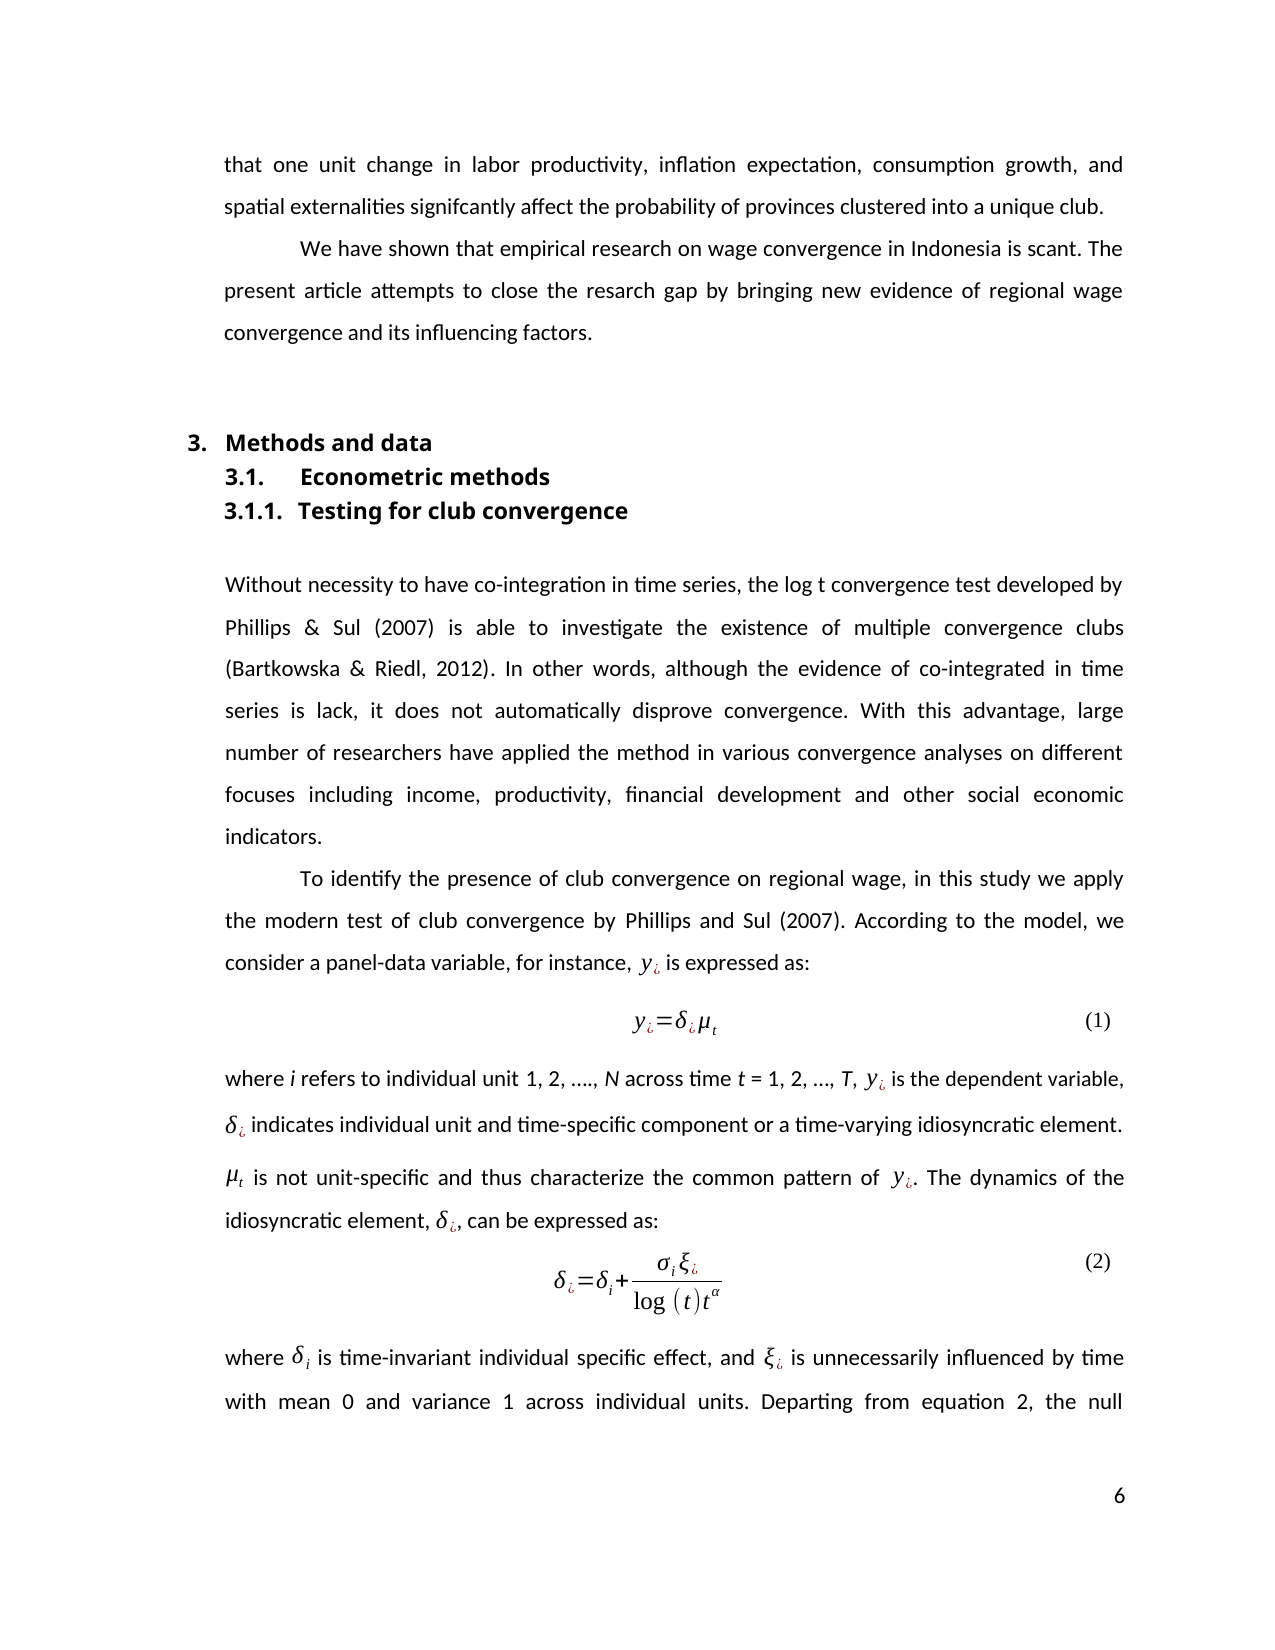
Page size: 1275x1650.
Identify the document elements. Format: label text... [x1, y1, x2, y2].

text where i refers to individual unit ​1, 2, …., N across time t ​= ​1, 2, …, T, is the dependent variable, indicates individual unit and time-specific component or a time-varying idiosyncratic element. is not unit-specific and thus characterize the common pattern of . The dynamics of the idiosyncratic element, , can be expressed as: [225, 1064, 1125, 1234]
list Testing for club convergence [224, 495, 1125, 526]
list We have shown that empirical research on wage convergence in Indonesia is scant. The present article attempts to close the resarch gap by bringing new evidence of regional wage convergence and its influencing factors. [224, 234, 1125, 346]
list Methods and data [187, 427, 1125, 459]
table_header (2) [1065, 1248, 1124, 1316]
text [225, 1341, 1125, 1415]
table_header [224, 1248, 1065, 1316]
list Econometric methods [225, 461, 1125, 492]
table_header [224, 1007, 1065, 1038]
list To identify the presence of club convergence on regional wage, in this study we apply the modern test of club convergence by Phillips and Sul (2007). According to the model, we consider a panel-data variable, for instance, is expressed as: [225, 864, 1125, 976]
table_header (1) [1065, 1007, 1124, 1038]
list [224, 150, 1125, 220]
list Without necessity to have co-integration in time series, the log t convergence test developed by Phillips & Sul (2007) is able to investigate the existence of multiple convergence clubs (Bartkowska & Riedl, 2012). In other words, although the evidence of co-integrated in time series is lack, it does not automatically disprove convergence. With this advantage, large number of researchers have applied the method in various convergence analyses on different focuses including income, productivity, financial development and other social economic indicators. [225, 571, 1125, 851]
